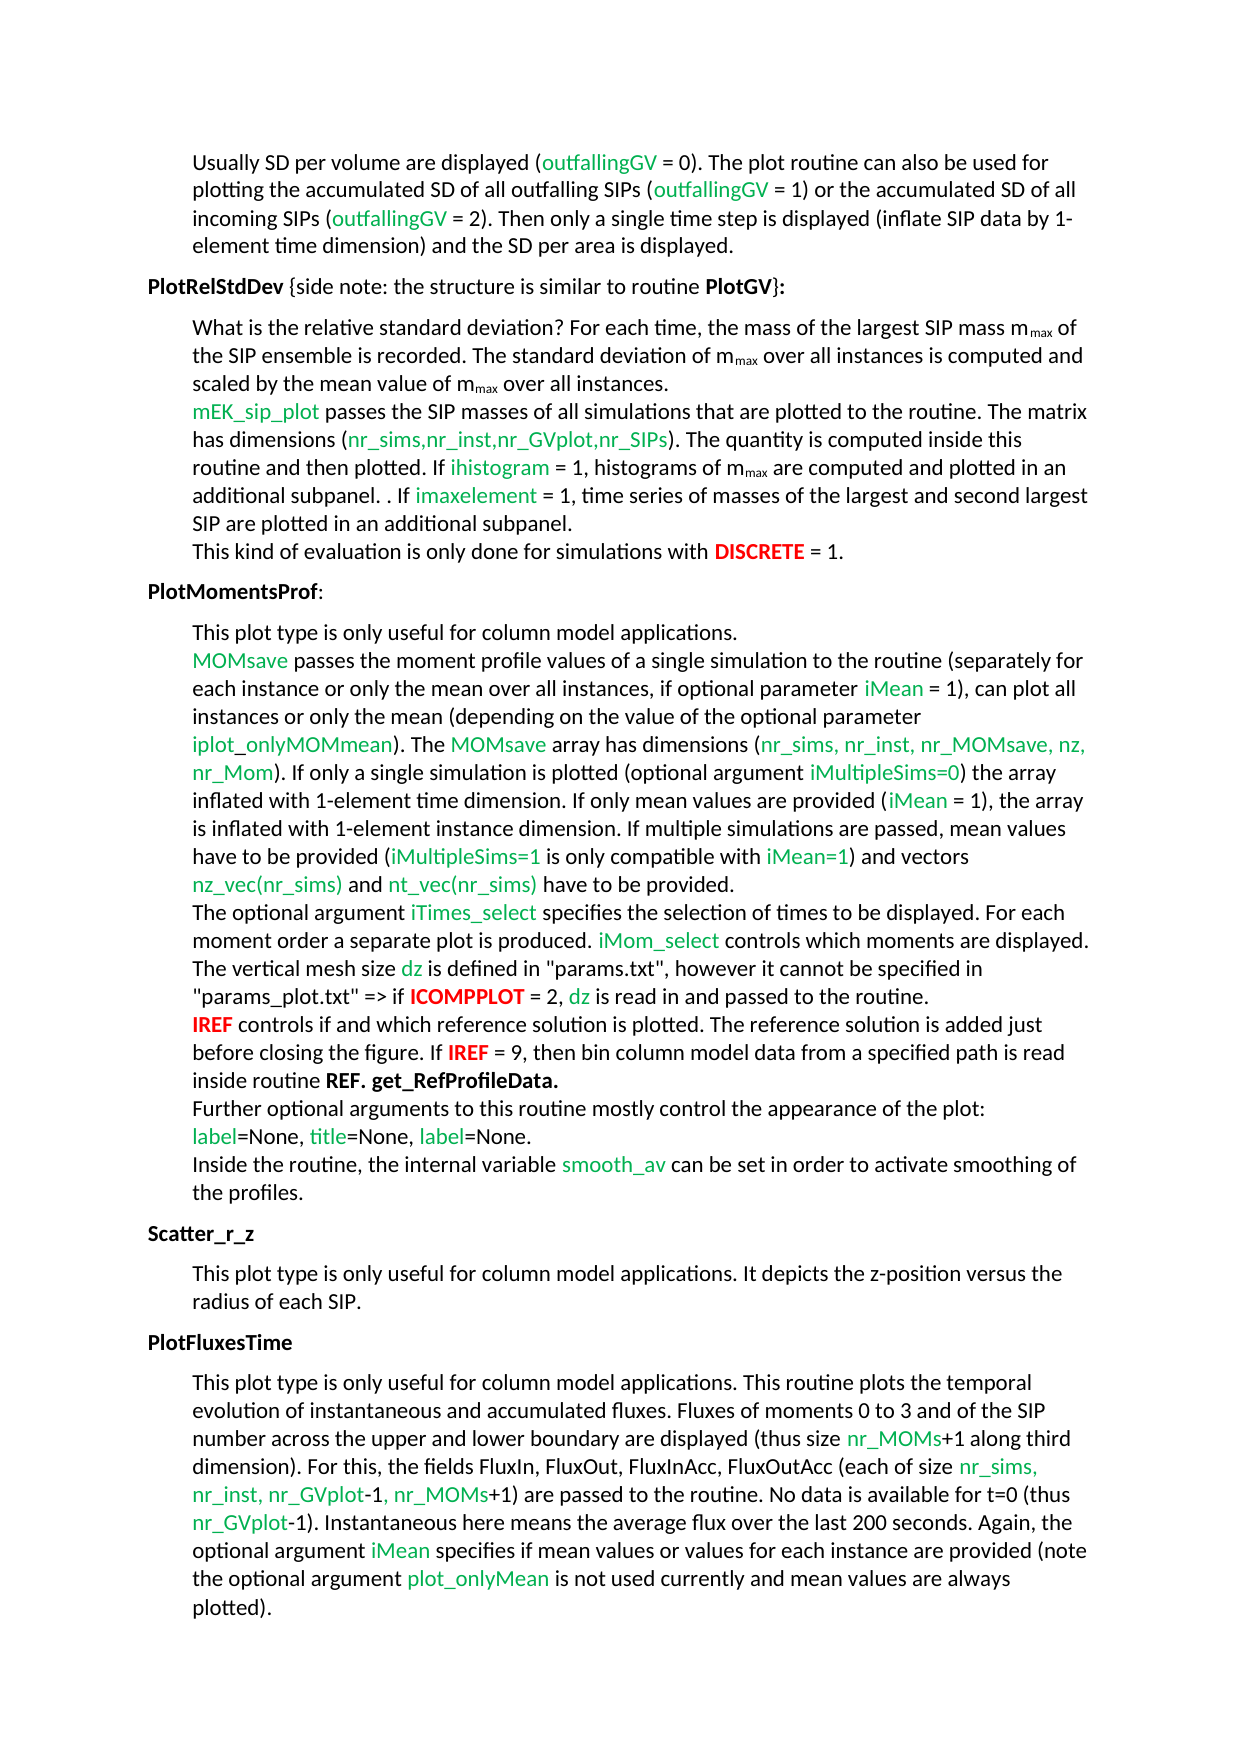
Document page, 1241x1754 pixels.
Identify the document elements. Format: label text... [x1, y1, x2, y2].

text This plot type is only useful for column model applications. It depicts the z-position versus the radius of each SIP. [192, 1259, 1093, 1315]
text PlotFluxesTime [148, 1328, 1093, 1356]
text PlotMomentsProf: [148, 577, 1093, 605]
text Scatter_r_z [148, 1219, 1093, 1247]
text PlotRelStdDev {side note: the structure is similar to routine PlotGV}: [148, 272, 1093, 300]
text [192, 1368, 1093, 1621]
text This plot type is only useful for column model applications. MOMsave passes the moment profile values of a single simulation to the routine (separately for each instance or only the mean over all instances, if optional parameter iMean = 1), can plot all instances or only the mean (depending on the value of the optional parameter iplot_onlyMOMmean). The MOMsave array has dimensions (nr_sims, nr_inst, nr_MOMsave, nz, nr_Mom). If only a single simulation is plotted (optional argument iMultipleSims=0) the array inflated with 1-element time dimension. If only mean values are provided (iMean = 1), the array is inflated with 1-element instance dimension. If multiple simulations are passed, mean values have to be provided (iMultipleSims=1 is only compatible with iMean=1) and vectors nz_vec(nr_sims) and nt_vec(nr_sims) have to be provided. The optional argument iTimes_select specifies the selection of times to be displayed. For each moment order a separate plot is produced. iMom_select controls which moments are displayed. The vertical mesh size dz is defined in "params.txt", however it cannot be specified in "params_plot.txt" => if ICOMPPLOT = 2, dz is read in and passed to the routine. IREF controls if and which reference solution is plotted. The reference solution is added just before closing the figure. If IREF = 9, then bin column model data from a specified path is read inside routine REF. get_RefProfileData. Further optional arguments to this routine mostly control the appearance of the plot: label=None, title=None, label=None. Inside the routine, the internal variable smooth_av can be set in order to activate smoothing of the profiles. [192, 618, 1093, 1206]
text What is the relative standard deviation? For each time, the mass of the largest SIP mass mmax of the SIP ensemble is recorded. The standard deviation of mmax over all instances is computed and scaled by the mean value of mmax over all instances. mEK_sip_plot passes the SIP masses of all simulations that are plotted to the routine. The matrix has dimensions (nr_sims,nr_inst,nr_GVplot,nr_SIPs). The quantity is computed inside this routine and then plotted. If ihistogram = 1, histograms of mmax are computed and plotted in an additional subpanel. . If imaxelement = 1, time series of masses of the largest and second largest SIP are plotted in an additional subpanel. This kind of evaluation is only done for simulations with DISCRETE = 1. [192, 313, 1093, 565]
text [148, 148, 1093, 260]
